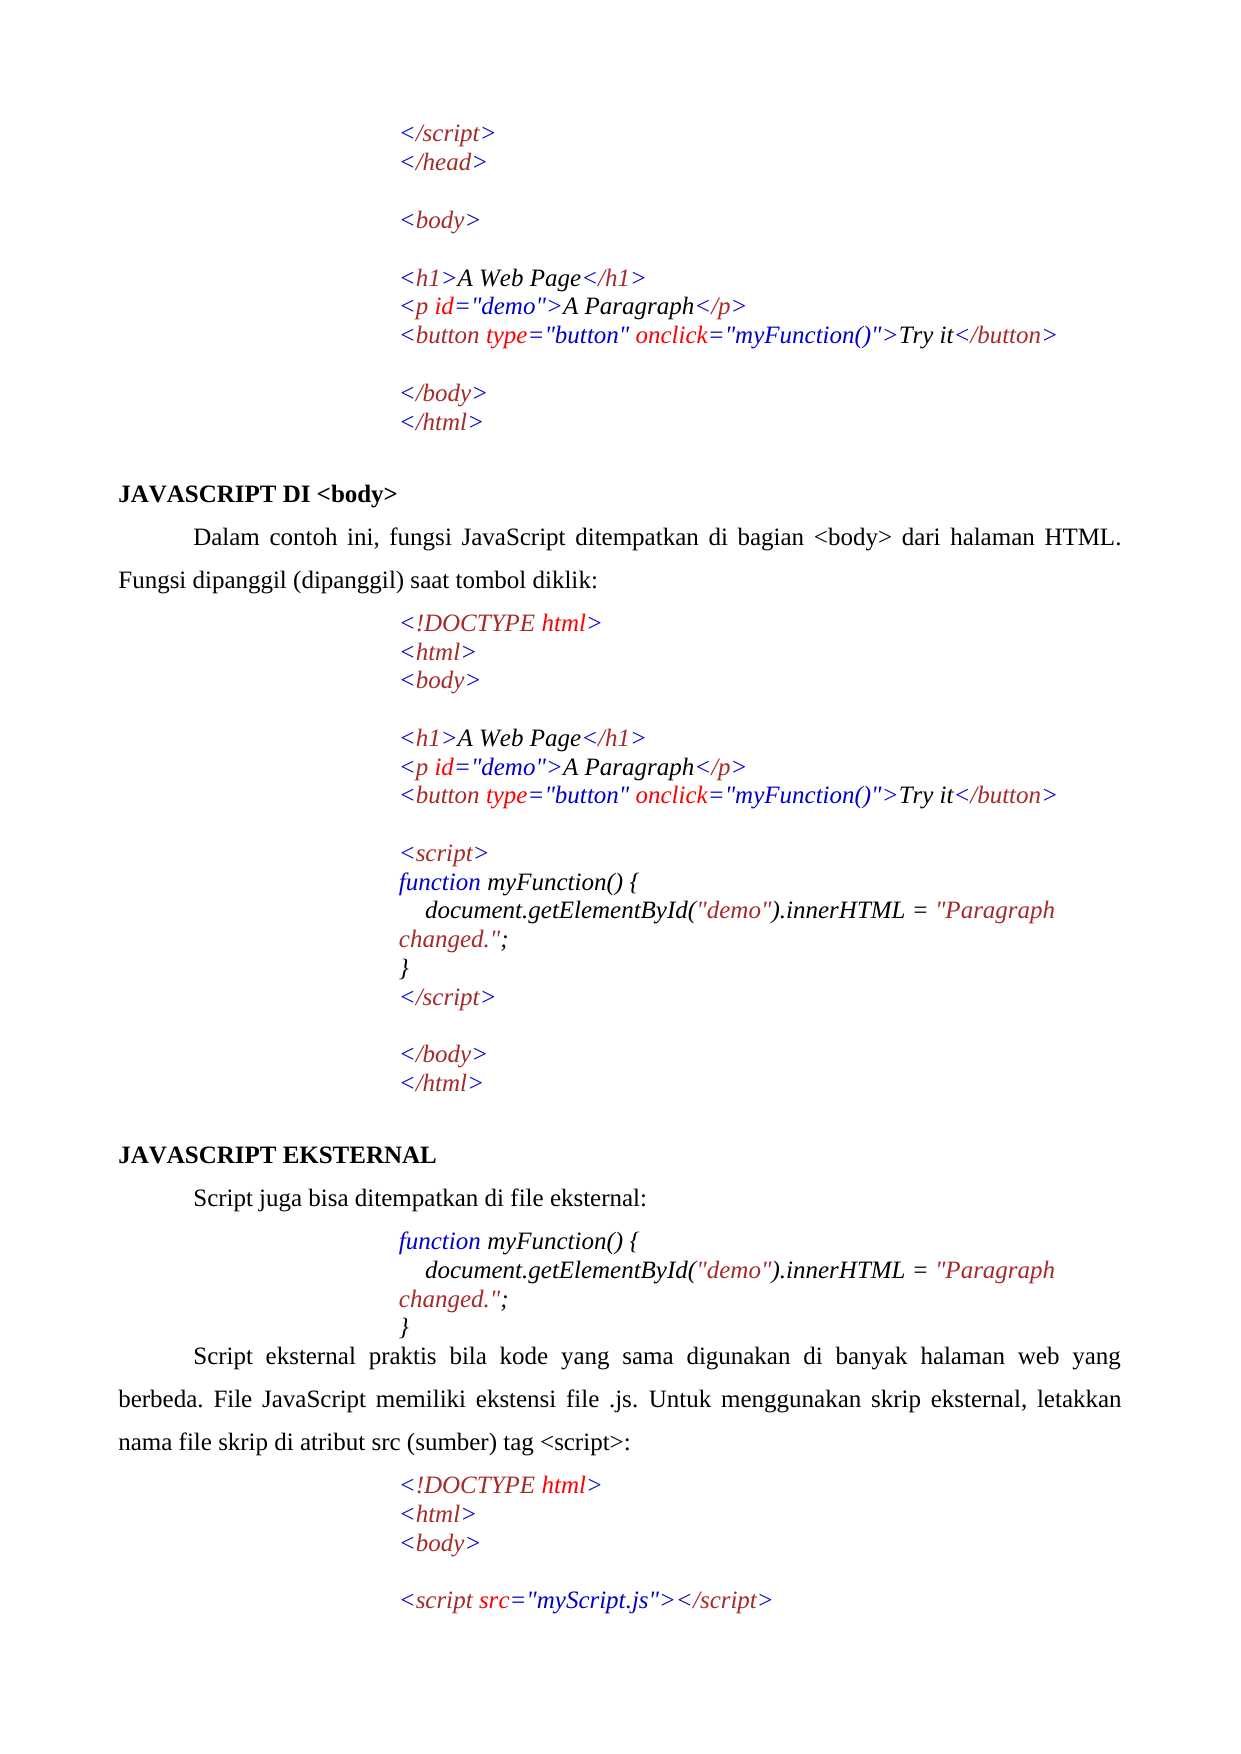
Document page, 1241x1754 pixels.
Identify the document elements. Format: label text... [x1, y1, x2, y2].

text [399, 1471, 1122, 1614]
text <body> [399, 205, 1122, 233]
text function myFunction() { document.getElementById("demo").innerHTML = "Paragraph changed."; } [399, 1226, 1122, 1341]
text Script juga bisa ditempatkan di file eksternal: [118, 1183, 1122, 1212]
text <h1>A Web Page</h1> <p id="demo">A Paragraph</p> <button type="button" onclick="myFunction()">Try it</button> [399, 263, 1122, 349]
text Script eksternal praktis bila kode yang sama digunakan di banyak halaman web yang berbeda. File JavaScript memiliki ekstensi file .js. Untuk menggunakan skrip eksternal, letakkan nama file skrip di atribut src (sumber) tag <script>: [118, 1341, 1122, 1456]
text JAVASCRIPT EKSTERNAL [118, 1140, 1122, 1169]
text Dalam contoh ini, fungsi JavaScript ditempatkan di bagian <body> dari halaman HTML. Fungsi dipanggil (dipanggil) saat tombol diklik: [118, 522, 1122, 594]
text JAVASCRIPT DI <body> [118, 479, 1122, 507]
text <!DOCTYPE html> <html> <body> <h1>A Web Page</h1> <p id="demo">A Paragraph</p> <button type="button" onclick="myFunction()">Try it</button> <script> function myFunction() { document.getElementById("demo").innerHTML = "Paragraph changed."; } </script> </body> </html> [399, 608, 1122, 1097]
text </body> </html> [399, 378, 1122, 436]
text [399, 118, 1122, 176]
